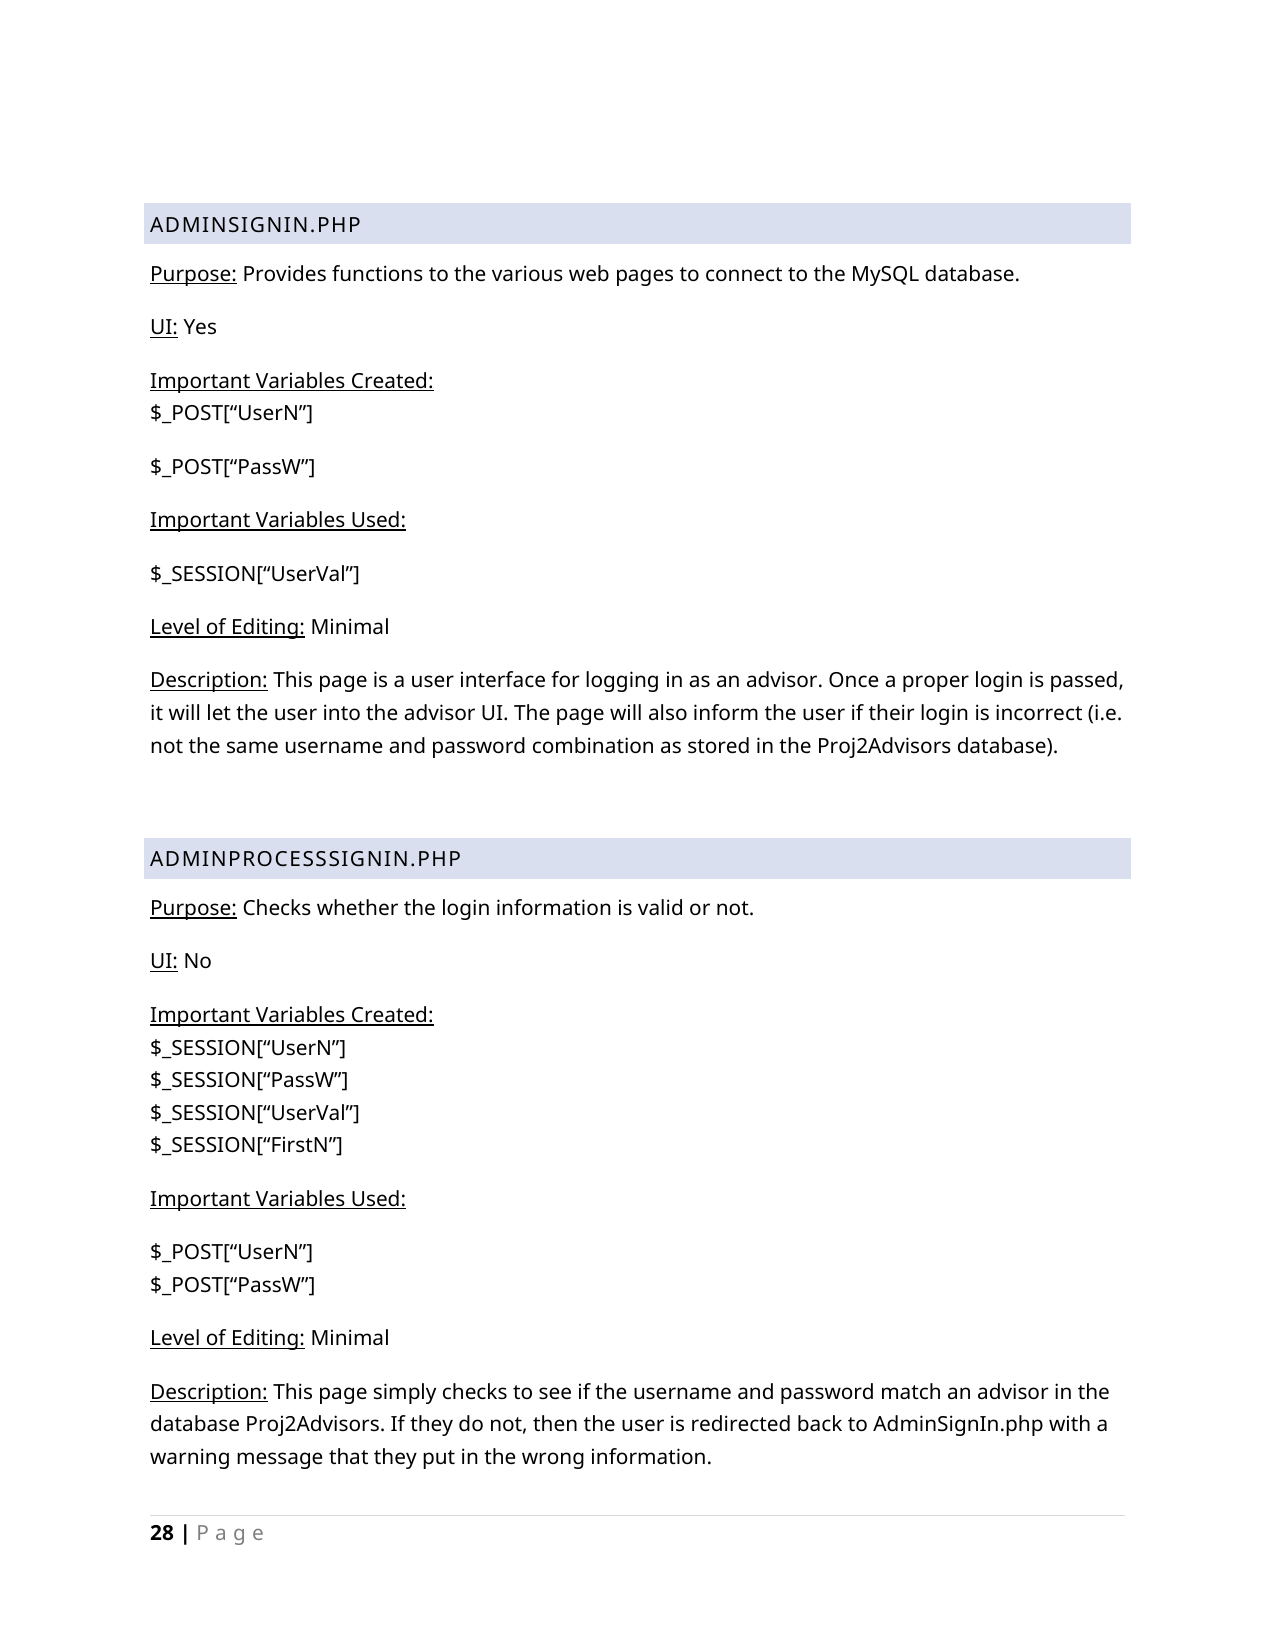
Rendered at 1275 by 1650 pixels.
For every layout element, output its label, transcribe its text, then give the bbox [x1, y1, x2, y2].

text UI: Yes [150, 312, 1125, 341]
text Important Variables Used: [150, 505, 1125, 534]
text Description: This page simply checks to see if the username and password match an advisor in the database Proj2Advisors. If they do not, then the user is redirected back to AdminSignIn.php with a warning message that they put in the wrong information. [150, 1377, 1125, 1471]
text Purpose: Provides functions to the various web pages to connect to the MySQL database. [150, 259, 1125, 287]
text $_SESSION[“UserVal”] [150, 559, 1125, 587]
subtitle AdminProcessSignIn.php [150, 844, 1125, 872]
text Purpose: Checks whether the login information is valid or not. [150, 893, 1125, 922]
subtitle AdminSignIn.php [150, 210, 1125, 238]
text UI: No [150, 947, 1125, 975]
text $_POST[“PassW”] [150, 452, 1125, 480]
text Level of Editing: Minimal [150, 1323, 1125, 1352]
text Level of Editing: Minimal [150, 612, 1125, 641]
text Important Variables Created: $_SESSION[“UserN”] $_SESSION[“PassW”] $_SESSION[“UserVal”] $_SESSION[“FirstN”] [150, 1000, 1125, 1159]
text Important Variables Created: $_POST[“UserN”] [150, 366, 1125, 427]
text Description: This page is a user interface for logging in as an advisor. Once a proper login is passed, it will let the user into the advisor UI. The page will also inform the user if their login is incorrect (i.e. not the same username and password combination as stored in the Proj2Advisors database). [150, 666, 1125, 759]
text Important Variables Used: [150, 1184, 1125, 1212]
text $_POST[“UserN”] $_POST[“PassW”] [150, 1237, 1125, 1298]
